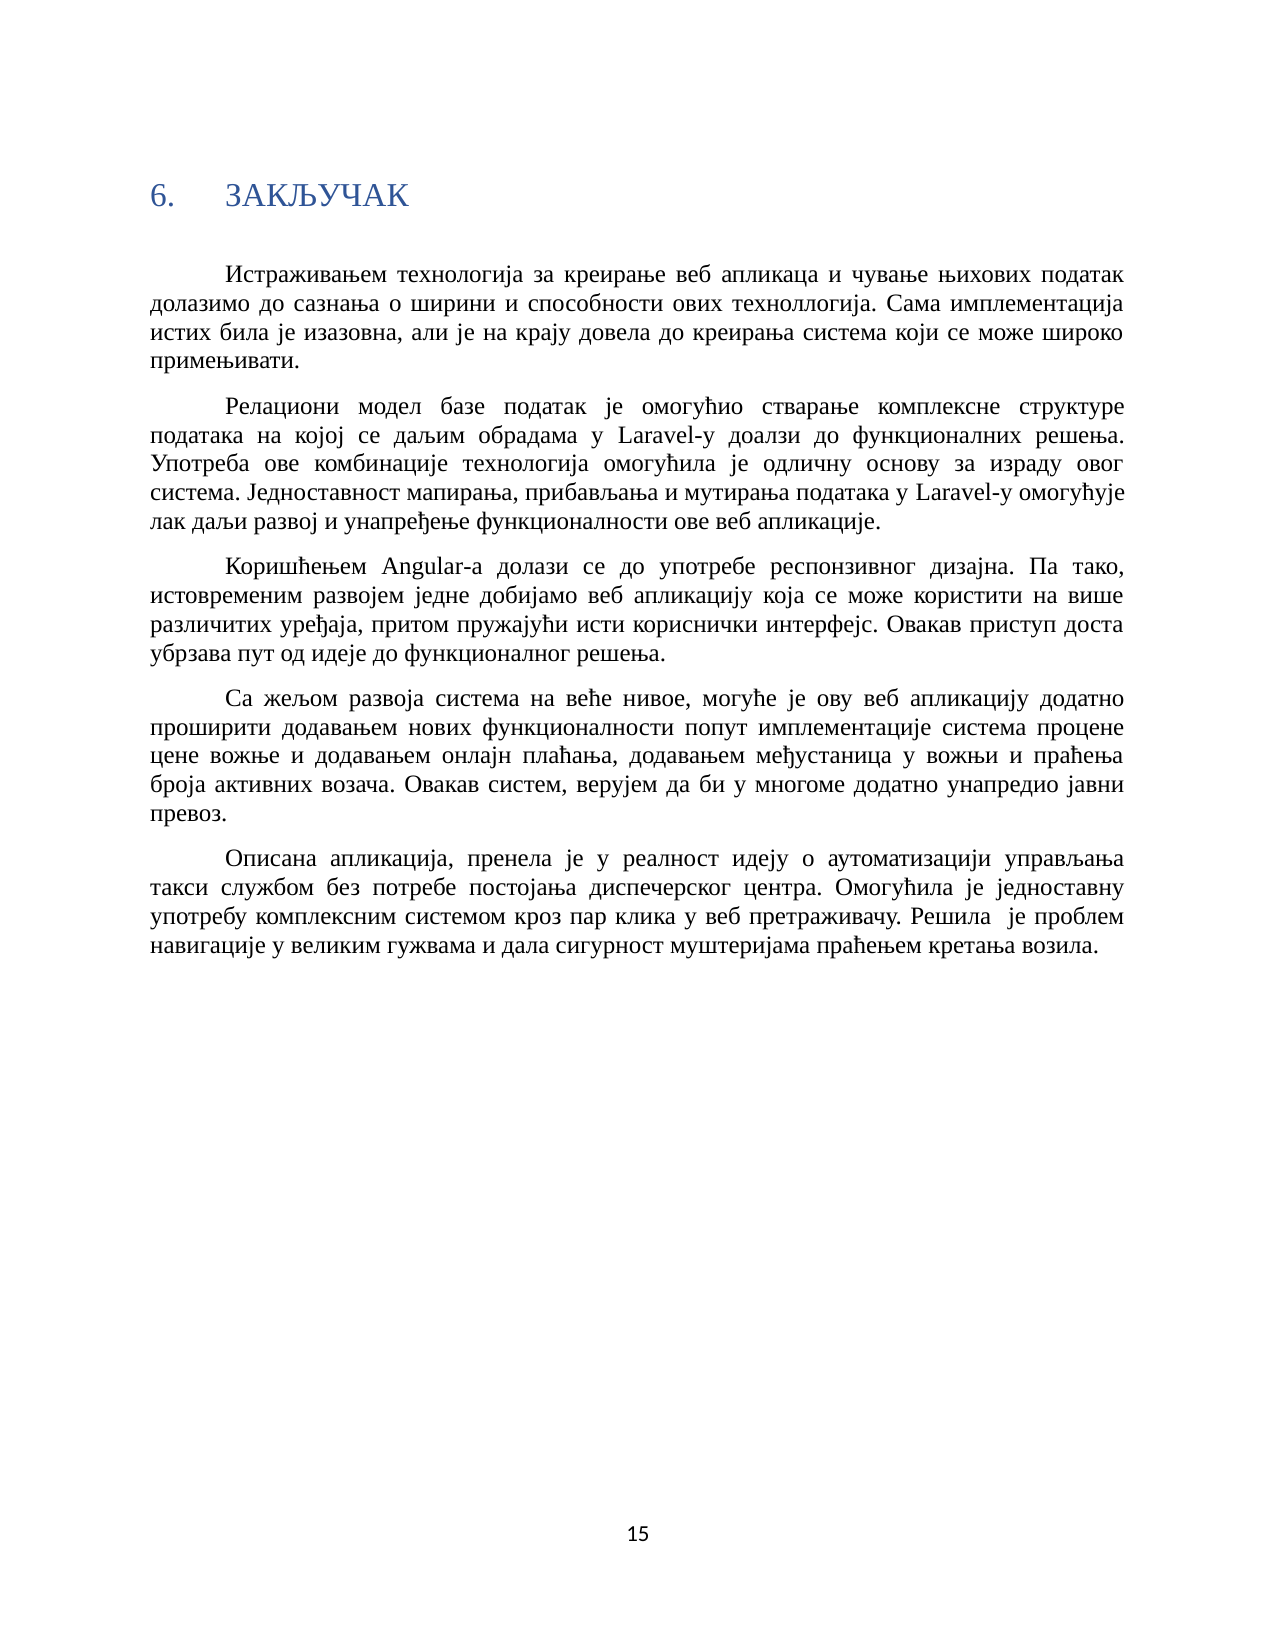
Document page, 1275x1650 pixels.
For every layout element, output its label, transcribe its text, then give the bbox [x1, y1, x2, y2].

text Истраживањем технологија за креирање веб апликаца и чување њихових податак долазимо до сазнања о ширини и способности ових техноллогија. Сама имплементација истих била је изазовна, али је на крају довела до креирања система који се може широко примењивати. [150, 259, 1125, 374]
text Коришћењем Angular-а долази се до употребе респонзивног дизајна. Па тако, истовременим развојем једне добијамо веб апликацију која се може користити на више различитих уређаја, притом пружајући исти кориснички интерфејс. Овакав приступ доста убрзава пут од идеје до функционалног решења. [150, 551, 1125, 666]
text Релациони модел базе податак је омогућио стварање комплексне структуре података на којој се даљим обрадама у Laravel-у доалзи до функционалних решења. Употреба ове комбинације технологија омогућила је одличну основу за израду овог система. Једноставност мапирања, прибављања и мутирања података у Laravel-у омогућује лак даљи развој и унапређење функционалности ове веб апликације. [150, 391, 1125, 535]
text Са жељом развоја система на веће нивое, могуће је ову веб апликацију додатно проширити додавањем нових функционалности попут имплементације система процене цене вожње и додавањем онлајн плаћања, додавањем међустаница у вожњи и праћења броја активних возача. Овакав систем, верујем да би у многоме додатно унапредио јавни превоз. [150, 683, 1125, 827]
subtitle ЗАКЉУЧАК [150, 175, 1125, 213]
text Описана апликација, пренела је у реалност идеју о аутоматизацији управљања такси службом без потребе постојања диспечерског центра. Омогућила је једноставну употребу комплексним системом кроз пар клика у веб претраживачу. Решила је проблем навигације у великим гужвама и дала сигурност муштеријама праћењем кретања возила. [150, 843, 1125, 958]
